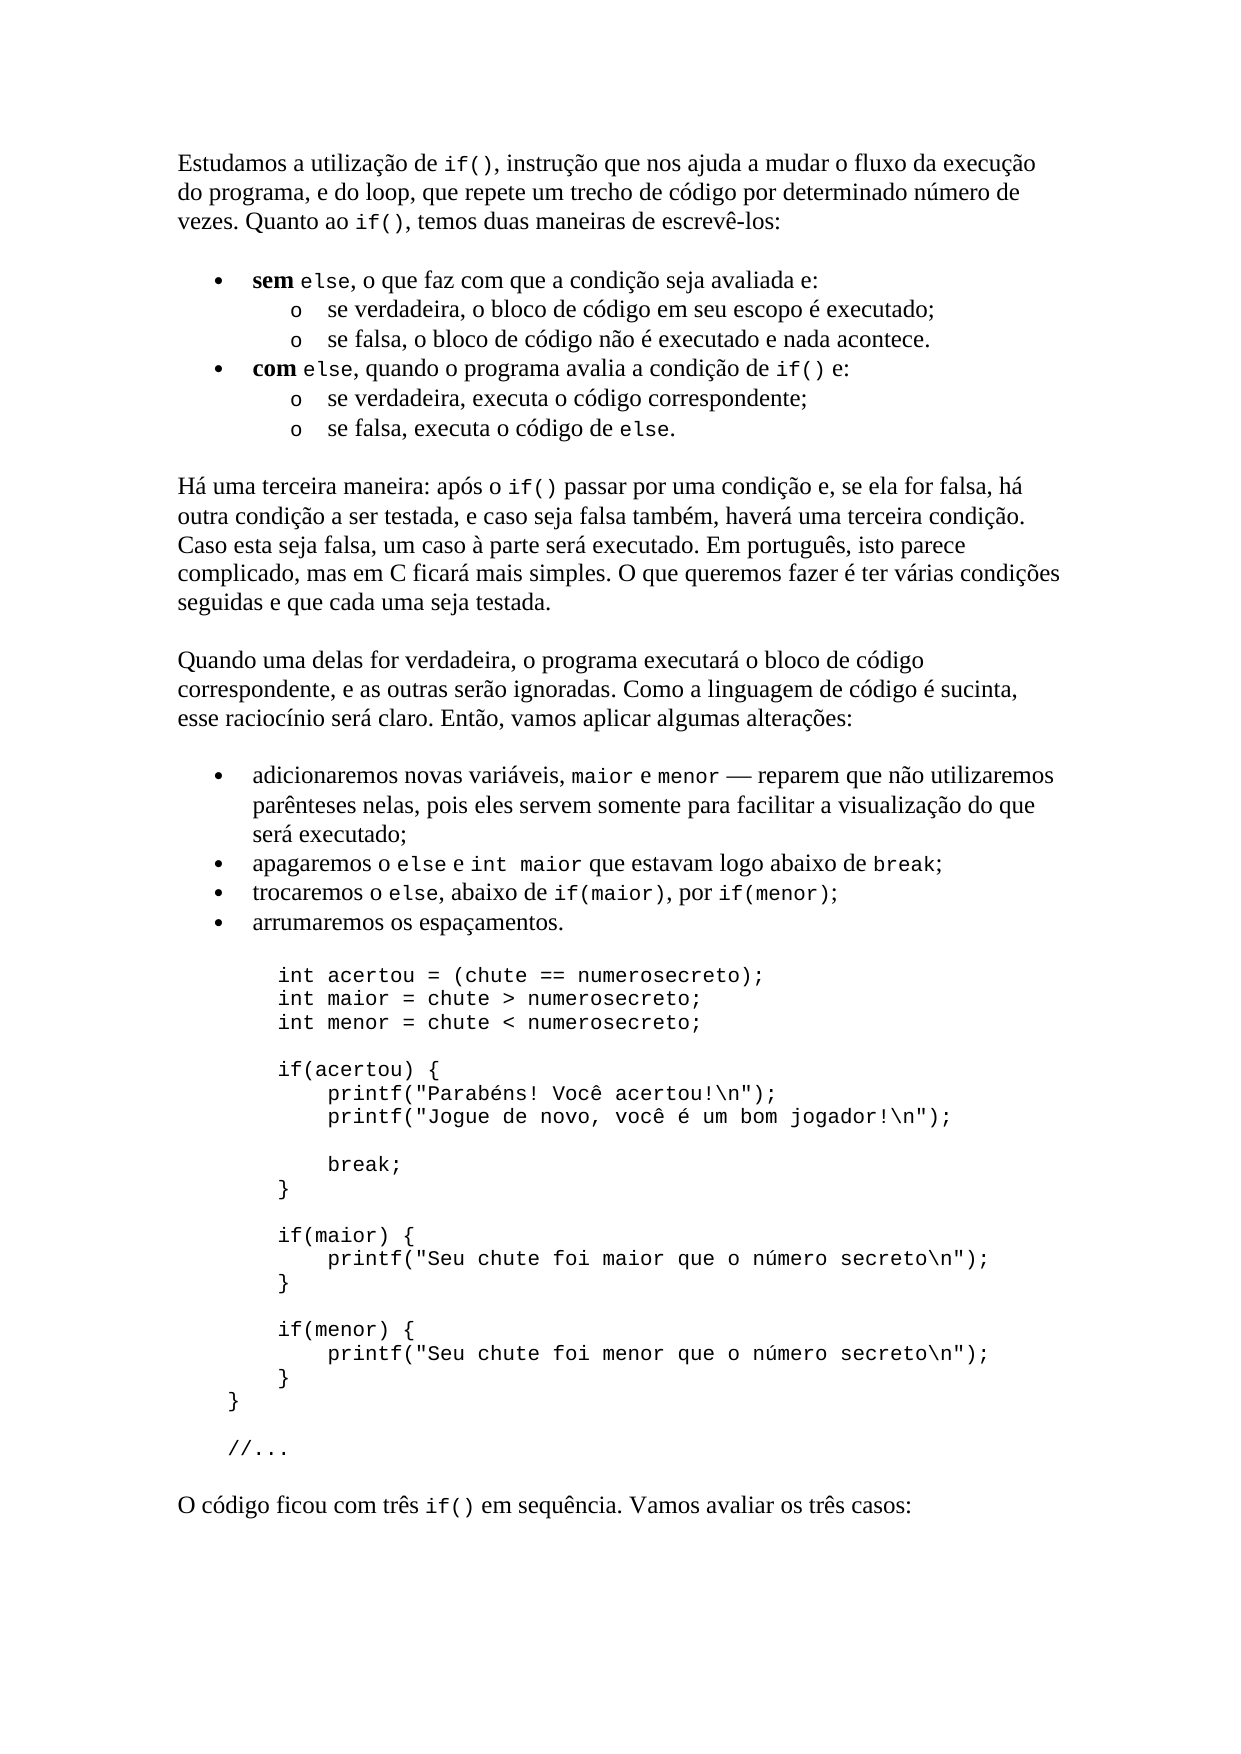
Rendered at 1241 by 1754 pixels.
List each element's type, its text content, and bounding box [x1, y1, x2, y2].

list se falsa, o bloco de código não é executado e nada acontece. [290, 324, 1063, 353]
list se falsa, executa o código de else. [290, 413, 1063, 442]
text O código ficou com três if() em sequência. Vamos avaliar os três casos: [177, 1490, 1063, 1520]
text printf("Jogue de novo, você é um bom jogador!\n"); [177, 1107, 1063, 1130]
text } [177, 1390, 1063, 1414]
list adicionaremos novas variáveis, maior e menor — reparem que não utilizaremos parênteses nelas, pois eles servem somente para facilitar a visualização do que será executado; [215, 761, 1063, 848]
text printf("Seu chute foi maior que o número secreto\n"); [177, 1248, 1063, 1272]
text printf("Parabéns! Você acertou!\n"); [177, 1083, 1063, 1107]
text } [177, 1272, 1063, 1296]
list se verdadeira, executa o código correspondente; [290, 383, 1063, 413]
text //... [177, 1438, 1063, 1461]
text if(menor) { [177, 1319, 1063, 1343]
text Estudamos a utilização de if(), instrução que nos ajuda a mudar o fluxo da execução do programa, e do loop, que repete um trecho de código por determinado número de vezes. Quanto ao if(), temos duas maneiras de escrevê-los: [177, 148, 1063, 236]
list arrumaremos os espaçamentos. [215, 907, 1063, 936]
text Há uma terceira maneira: após o if() passar por uma condição e, se ela for falsa, há outra condição a ser testada, e caso seja falsa também, haverá uma terceira condição. Caso esta seja falsa, um caso à parte será executado. Em português, isto parece complicado, mas em C ficará mais simples. O que queremos fazer é ter várias condições seguidas e que cada uma seja testada. [177, 471, 1063, 616]
text break; [177, 1154, 1063, 1177]
text } [177, 1177, 1063, 1201]
text if(acertou) { [177, 1059, 1063, 1083]
text } [177, 1367, 1063, 1390]
text if(maior) { [177, 1225, 1063, 1248]
text int menor = chute < numerosecreto; [177, 1012, 1063, 1036]
list apagaremos o else e int maior que estavam logo abaixo de break; [215, 848, 1063, 877]
text Quando uma delas for verdadeira, o programa executará o bloco de código correspondente, e as outras serão ignoradas. Como a linguagem de código é sucinta, esse raciocínio será claro. Então, vamos aplicar algumas alterações: [177, 645, 1063, 731]
text printf("Seu chute foi menor que o número secreto\n"); [177, 1343, 1063, 1367]
text int acertou = (chute == numerosecreto); [177, 965, 1063, 988]
list se verdadeira, o bloco de código em seu escopo é executado; [290, 294, 1063, 324]
list trocaremos o else, abaixo de if(maior), por if(menor); [215, 877, 1063, 907]
list sem else, o que faz com que a condição seja avaliada e: [215, 265, 1063, 294]
list com else, quando o programa avalia a condição de if() e: [215, 353, 1063, 383]
text int maior = chute > numerosecreto; [177, 988, 1063, 1012]
